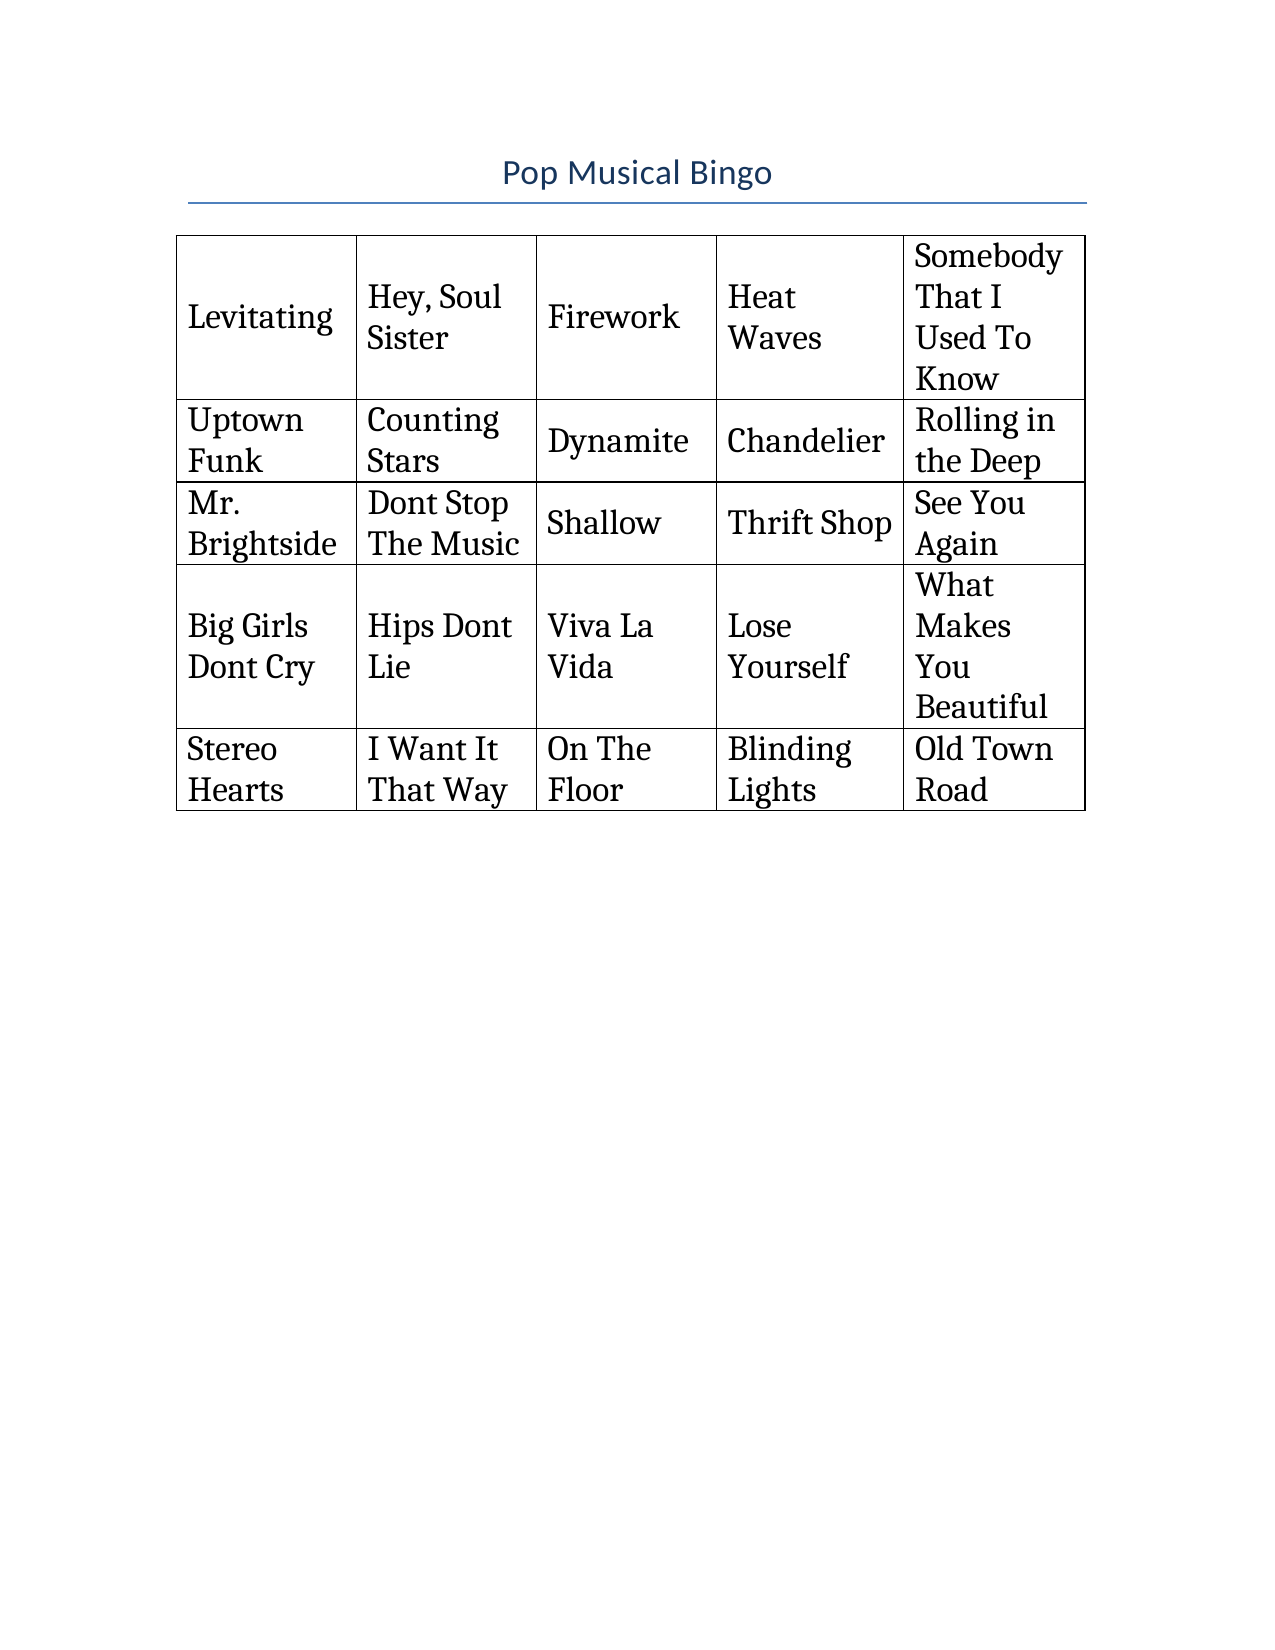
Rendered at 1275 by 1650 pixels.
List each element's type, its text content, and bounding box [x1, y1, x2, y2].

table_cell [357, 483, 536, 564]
title Pop Musical Bingo [187, 150, 1087, 204]
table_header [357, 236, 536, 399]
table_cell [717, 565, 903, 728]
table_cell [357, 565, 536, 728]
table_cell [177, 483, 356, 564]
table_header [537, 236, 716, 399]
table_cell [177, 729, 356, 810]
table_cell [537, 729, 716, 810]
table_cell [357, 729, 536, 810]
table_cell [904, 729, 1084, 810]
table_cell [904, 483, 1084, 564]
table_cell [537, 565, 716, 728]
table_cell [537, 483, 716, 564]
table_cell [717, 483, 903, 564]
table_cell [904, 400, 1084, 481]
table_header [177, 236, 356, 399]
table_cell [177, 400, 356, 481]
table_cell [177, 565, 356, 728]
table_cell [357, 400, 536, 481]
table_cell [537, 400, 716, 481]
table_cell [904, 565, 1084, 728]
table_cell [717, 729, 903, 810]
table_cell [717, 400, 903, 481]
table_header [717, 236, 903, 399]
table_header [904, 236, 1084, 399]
